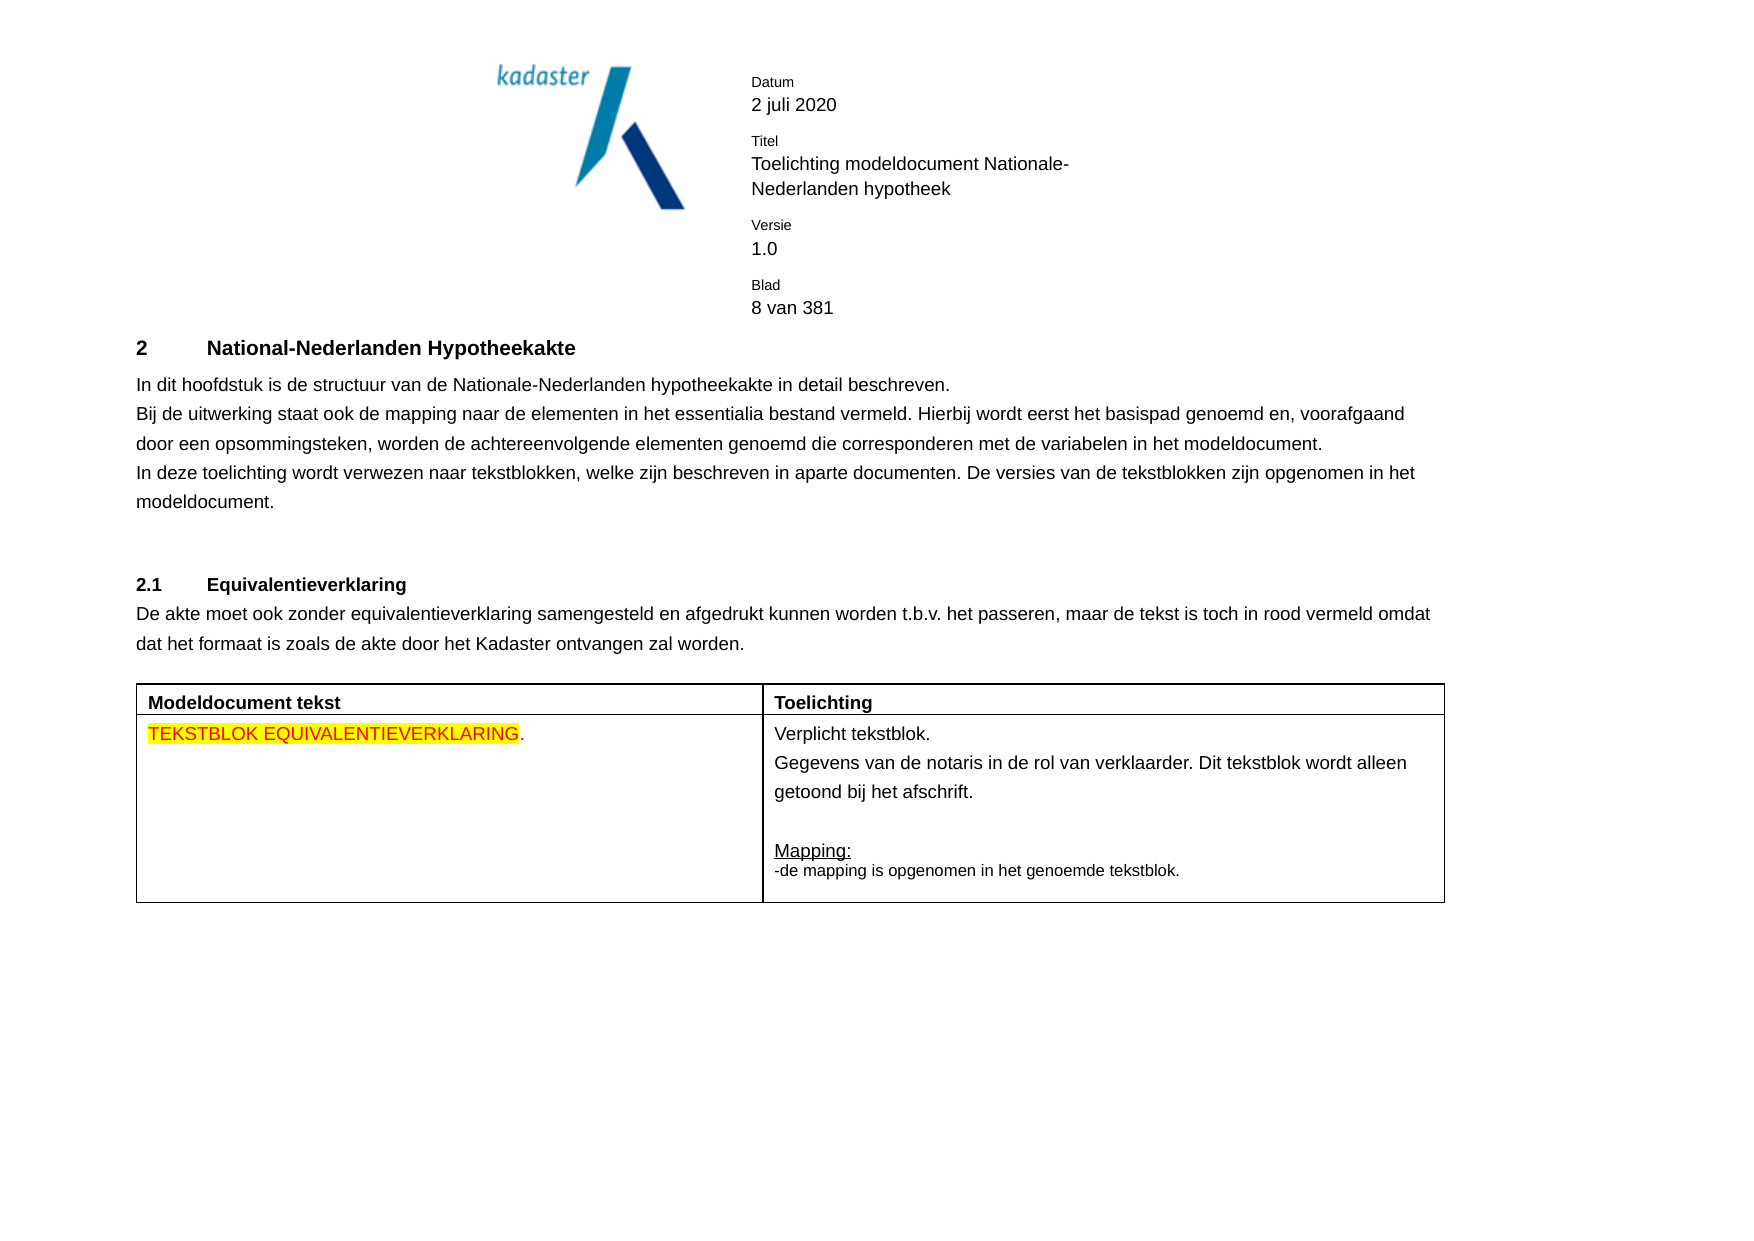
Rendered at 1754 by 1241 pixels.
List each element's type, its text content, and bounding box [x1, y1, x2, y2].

table_cell Verplicht tekstblok. Gegevens van de notaris in de rol van verklaarder. Dit tekstblok wordt alleen getoond bij het afschrift. Mapping: -de mapping is opgenomen in het genoemde tekstblok. [764, 715, 1444, 902]
text Bij de uitwerking staat ook de mapping naar de elementen in het essentialia bestand vermeld. Hierbij wordt eerst het basispad genoemd en, voorafgaand door een opsommingsteken, worden de achtereenvolgende elementen genoemd die corresponderen met de variabelen in het modeldocument. [136, 396, 1444, 454]
subtitle National-Nederlanden Hypotheekakte [136, 335, 1444, 360]
text De akte moet ook zonder equivalentieverklaring samengesteld en afgedrukt kunnen worden t.b.v. het passeren, maar de tekst is toch in rood vermeld omdat dat het formaat is zoals de akte door het Kadaster ontvangen zal worden. [136, 596, 1444, 654]
text In dit hoofdstuk is de structuur van de Nationale-Nederlanden hypotheekakte in detail beschreven. [136, 366, 1444, 396]
table_header Modeldocument tekst [137, 685, 762, 714]
subtitle Equivalentieverklaring [136, 566, 1444, 596]
picture [480, 42, 699, 226]
table_header Toelichting [764, 685, 1444, 714]
table_cell TEKSTBLOK EQUIVALENTIEVERKLARING. [137, 715, 762, 902]
text In deze toelichting wordt verwezen naar tekstblokken, welke zijn beschreven in aparte documenten. De versies van de tekstblokken zijn opgenomen in het modeldocument. [136, 454, 1444, 512]
